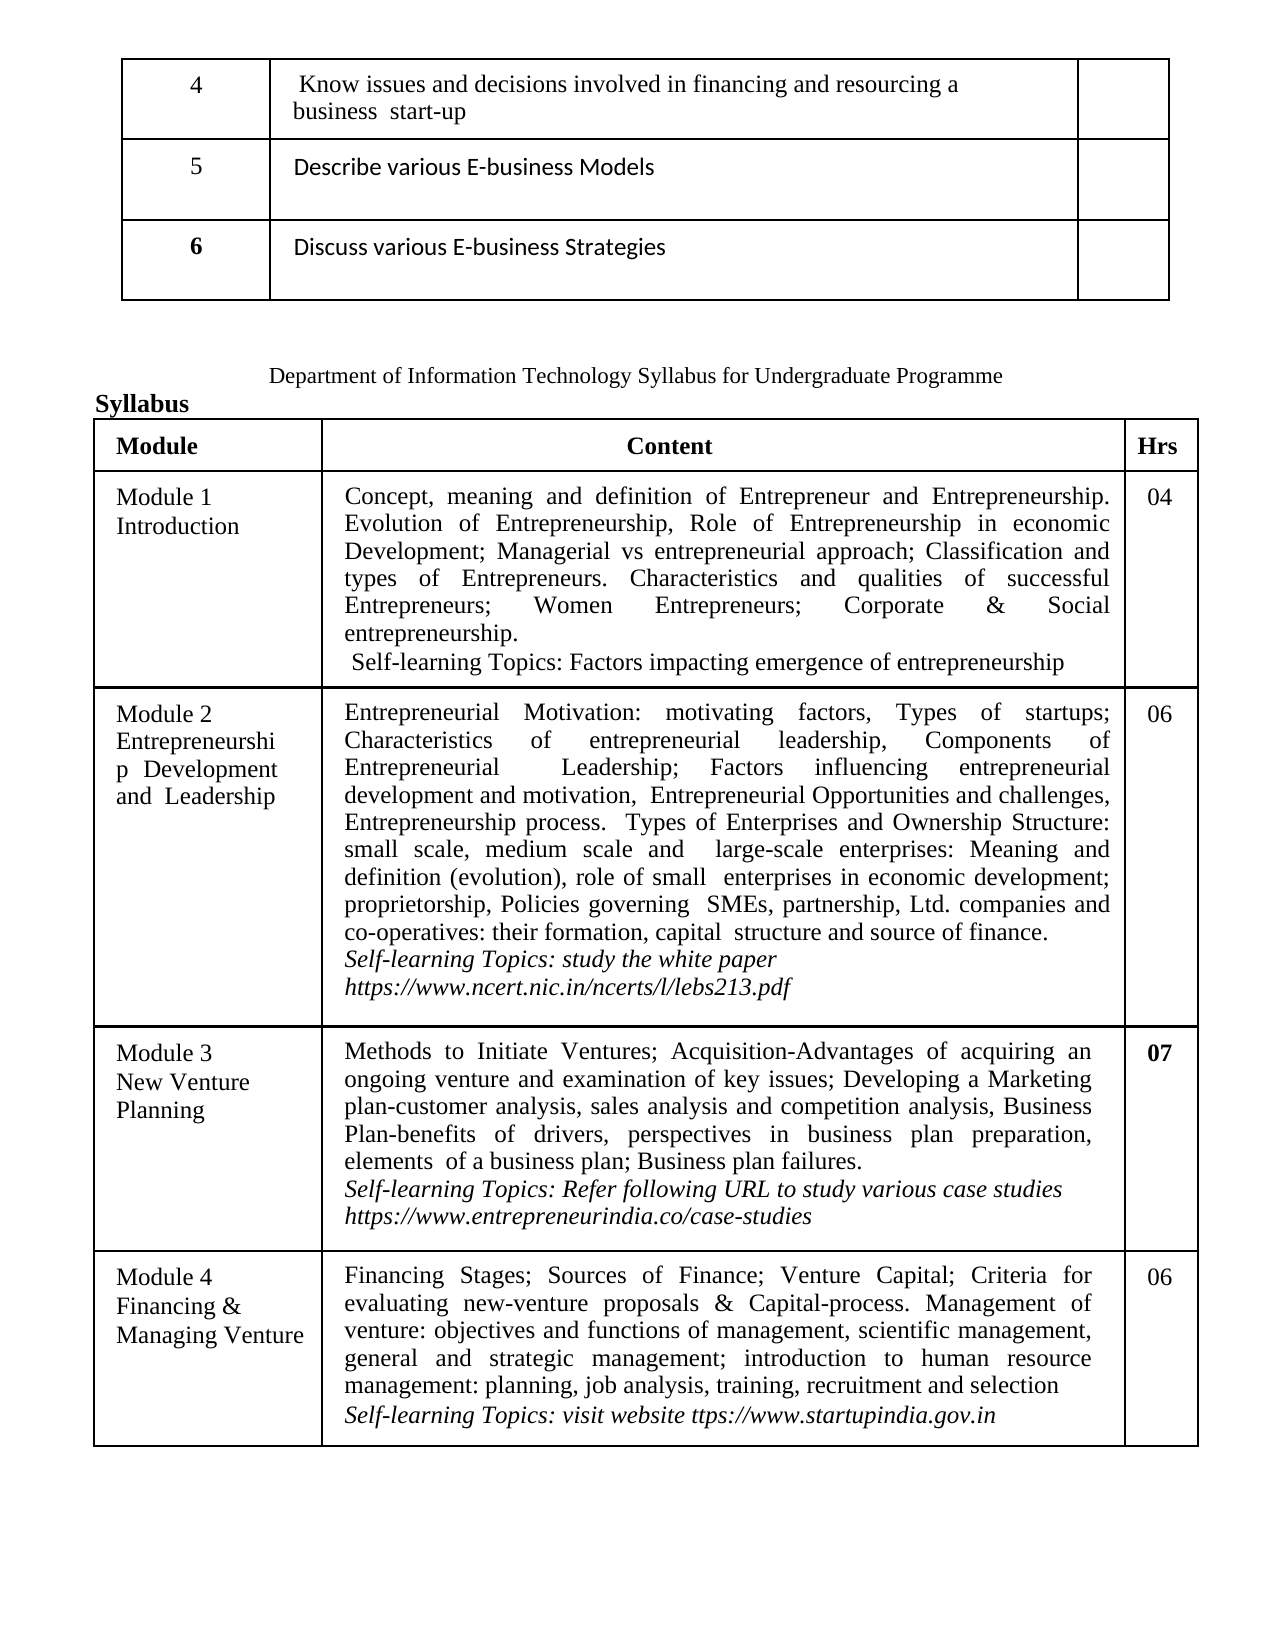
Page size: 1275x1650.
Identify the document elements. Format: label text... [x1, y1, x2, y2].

table_cell 5 [123, 140, 269, 219]
table_cell Methods to Initiate Ventures; Acquisition-Advantages of acquiring an ongoing venture and examination of key issues; Developing a Marketing plan-customer analysis, sales analysis and competition analysis, Business Plan-benefits of drivers, perspectives in business plan preparation, elements of a business plan; Business plan failures. Self-learning Topics: Refer following URL to study various case studies https://www.entrepreneurindia.co/case-studies [323, 1028, 1124, 1250]
table_cell Financing Stages; Sources of Finance; Venture Capital; Criteria for evaluating new-venture proposals & Capital-process. Management of venture: objectives and functions of management, scientific management, general and strategic management; introduction to human resource management: planning, job analysis, training, recruitment and selection Self-learning Topics: visit website ttps://www.startupindia.gov.in [323, 1252, 1124, 1445]
table_cell Concept, meaning and definition of Entrepreneur and Entrepreneurship. Evolution of Entrepreneurship, Role of Entrepreneurship in economic Development; Managerial vs entrepreneurial approach; Classification and types of Entrepreneurs. Characteristics and qualities of successful Entrepreneurs; Women Entrepreneurs; Corporate & Social entrepreneurship. Self-learning Topics: Factors impacting emergence of entrepreneurship [323, 472, 1124, 686]
text Syllabus [95, 388, 1244, 418]
table_cell Entrepreneurial Motivation: motivating factors, Types of startups; Characteristics of entrepreneurial leadership, Components of Entrepreneurial Leadership; Factors influencing entrepreneurial development and motivation, Entrepreneurial Opportunities and challenges, Entrepreneurship process. Types of Enterprises and Ownership Structure: small scale, medium scale and large-scale enterprises: Meaning and definition (evolution), role of small enterprises in economic development; proprietorship, Policies governing SMEs, partnership, Ltd. companies and co-operatives: their formation, capital structure and source of finance. Self-learning Topics: study the white paper https://www.ncert.nic.in/ncerts/l/lebs213.pdf [323, 689, 1124, 1025]
table_cell 06 [1126, 689, 1197, 1025]
table_cell [1079, 221, 1168, 299]
table_cell 07 [1126, 1028, 1197, 1250]
table_cell 6 [123, 221, 269, 299]
table_cell 4 [123, 60, 269, 138]
table_cell Discuss various E-business Strategies [271, 221, 1077, 299]
table_cell 04 [1126, 472, 1197, 686]
table_cell [1079, 60, 1168, 138]
text Department of Information Technology Syllabus for Undergraduate Programme [28, 362, 1244, 388]
table_cell 06 [1126, 1252, 1197, 1445]
table_cell Describe various E-business Models [271, 140, 1077, 219]
table_cell Module 2 Entrepreneurship Development and Leadership [95, 689, 321, 1025]
table_header Module [95, 420, 321, 470]
table_cell Module 4 Financing & Managing Venture [95, 1252, 321, 1445]
table_cell [1079, 140, 1168, 219]
table_cell Module 1 Introduction [95, 472, 321, 686]
table_cell Know issues and decisions involved in financing and resourcing a business start-up [271, 60, 1077, 138]
table_header Content [323, 420, 1124, 470]
table_header Hrs [1126, 420, 1197, 470]
table_cell Module 3 New Venture Planning [95, 1028, 321, 1250]
